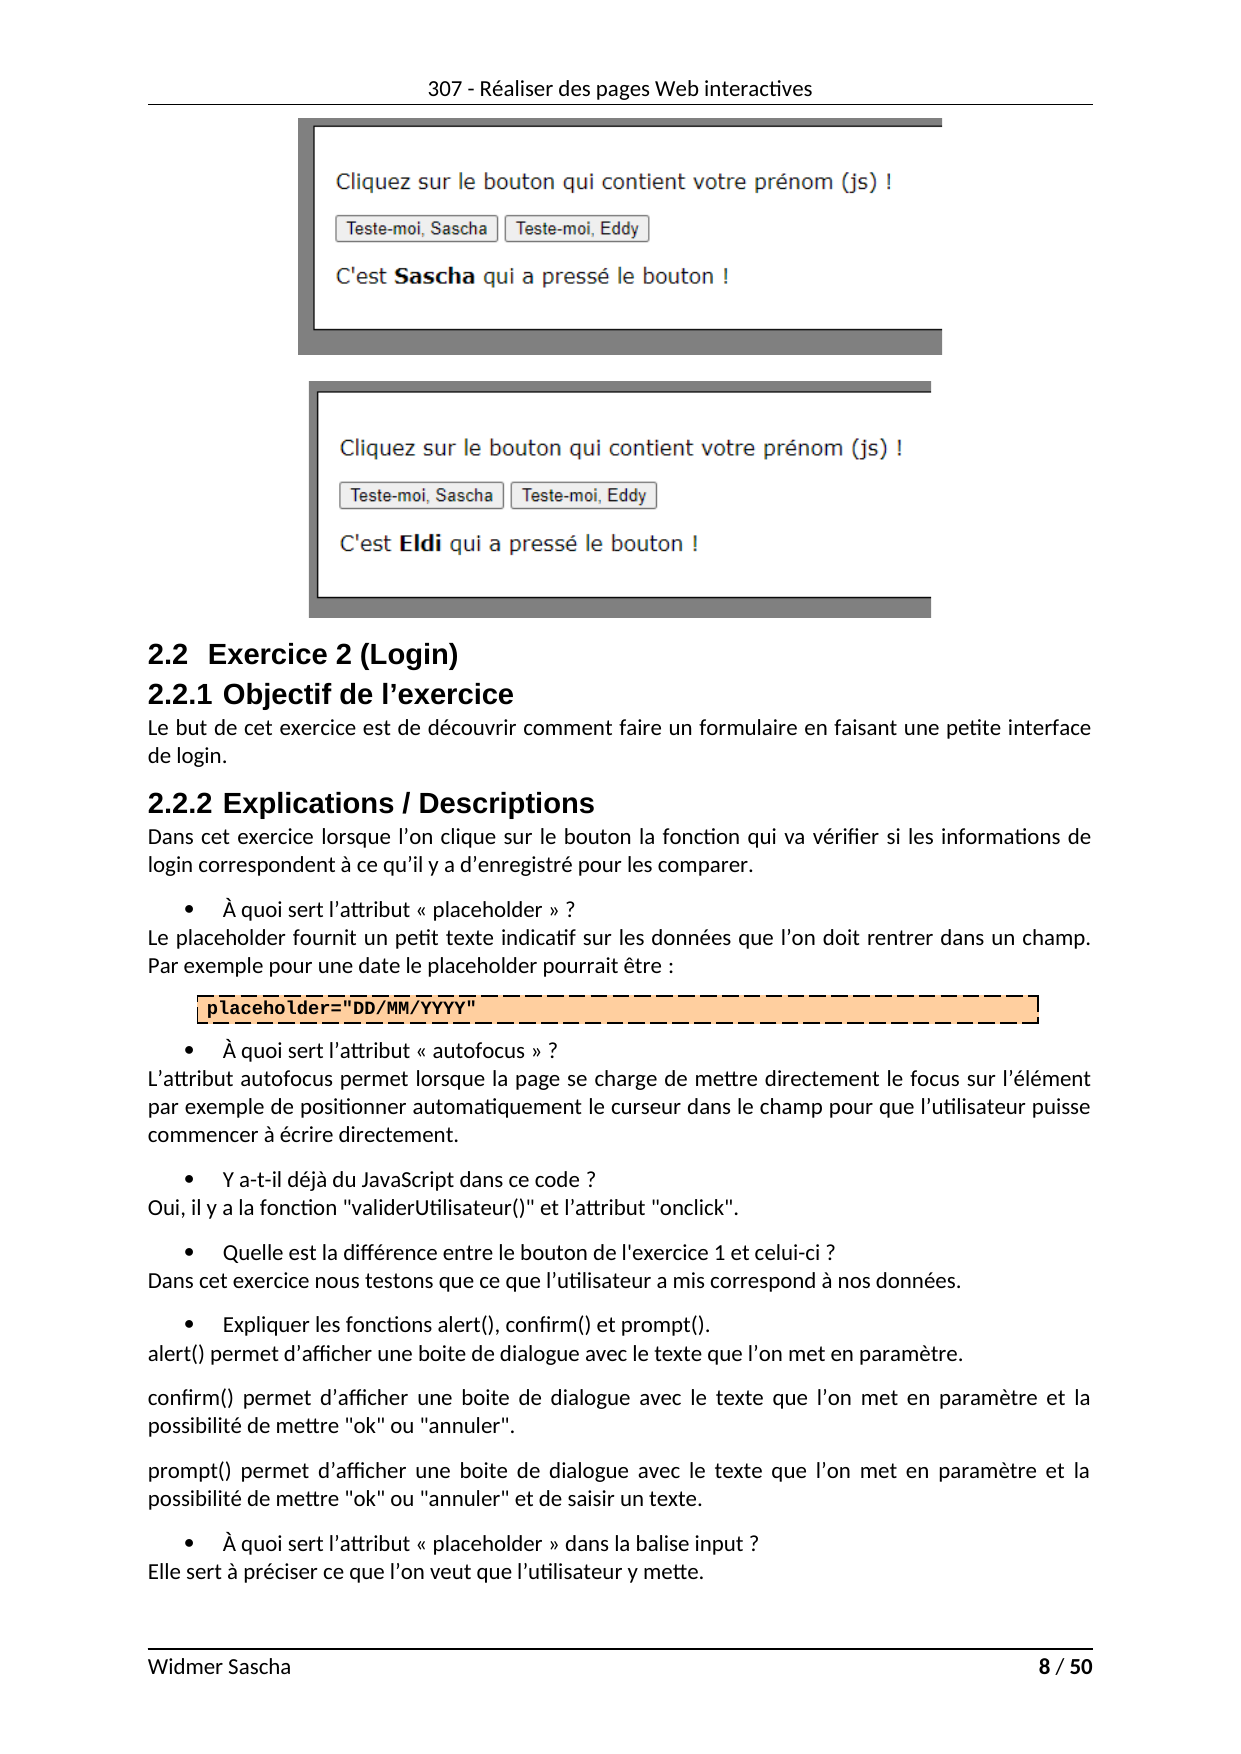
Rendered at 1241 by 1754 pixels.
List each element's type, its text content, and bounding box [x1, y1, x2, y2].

subtitle Explications / Descriptions [148, 786, 1093, 819]
list À quoi sert l’attribut « placeholder » dans la balise input ? [185, 1529, 1093, 1557]
list Expliquer les fonctions alert(), confirm() et prompt(). [185, 1311, 1093, 1339]
picture [308, 381, 932, 618]
list Quelle est la différence entre le bouton de l'exercice 1 et celui-ci ? [185, 1238, 1093, 1266]
text Oui, il y a la fonction "validerUtilisateur()" et l’attribut "onclick". [148, 1193, 1093, 1221]
list Y a-t-il déjà du JavaScript dans ce code ? [185, 1165, 1093, 1193]
picture [298, 118, 943, 355]
text Dans cet exercice nous testons que ce que l’utilisateur a mis correspond à nos données. [148, 1266, 1093, 1294]
text prompt() permet d’afficher une boite de dialogue avec le texte que l’on met en paramètre et la possibilité de mettre "ok" ou "annuler" et de saisir un texte. [148, 1456, 1093, 1512]
list À quoi sert l’attribut « autofocus » ? [185, 1036, 1093, 1064]
text Le placeholder fournit un petit texte indicatif sur les données que l’on doit rentrer dans un champ. Par exemple pour une date le placeholder pourrait être : [148, 923, 1093, 979]
text confirm() permet d’afficher une boite de dialogue avec le texte que l’on met en paramètre et la possibilité de mettre "ok" ou "annuler". [148, 1383, 1093, 1439]
text L’attribut autofocus permet lorsque la page se charge de mettre directement le focus sur l’élément par exemple de positionner automatiquement le curseur dans le champ pour que l’utilisateur puisse commencer à écrire directement. [148, 1064, 1093, 1148]
text Elle sert à préciser ce que l’on veut que l’utilisateur y mette. [148, 1557, 1093, 1585]
text Dans cet exercice lorsque l’on clique sur le bouton la fonction qui va vérifier si les informations de login correspondent à ce qu’il y a d’enregistré pour les comparer. [148, 822, 1093, 878]
subtitle Objectif de l’exercice [148, 677, 1093, 711]
text Le but de cet exercice est de découvrir comment faire un formulaire en faisant une petite interface de login. [148, 713, 1093, 769]
list À quoi sert l’attribut « placeholder » ? [185, 895, 1093, 923]
text alert() permet d’afficher une boite de dialogue avec le texte que l’on met en paramètre. [148, 1339, 1093, 1367]
subtitle Exercice 2 (Login) [148, 637, 1093, 670]
text placeholder="DD/MM/YYYY" [197, 995, 1039, 1024]
